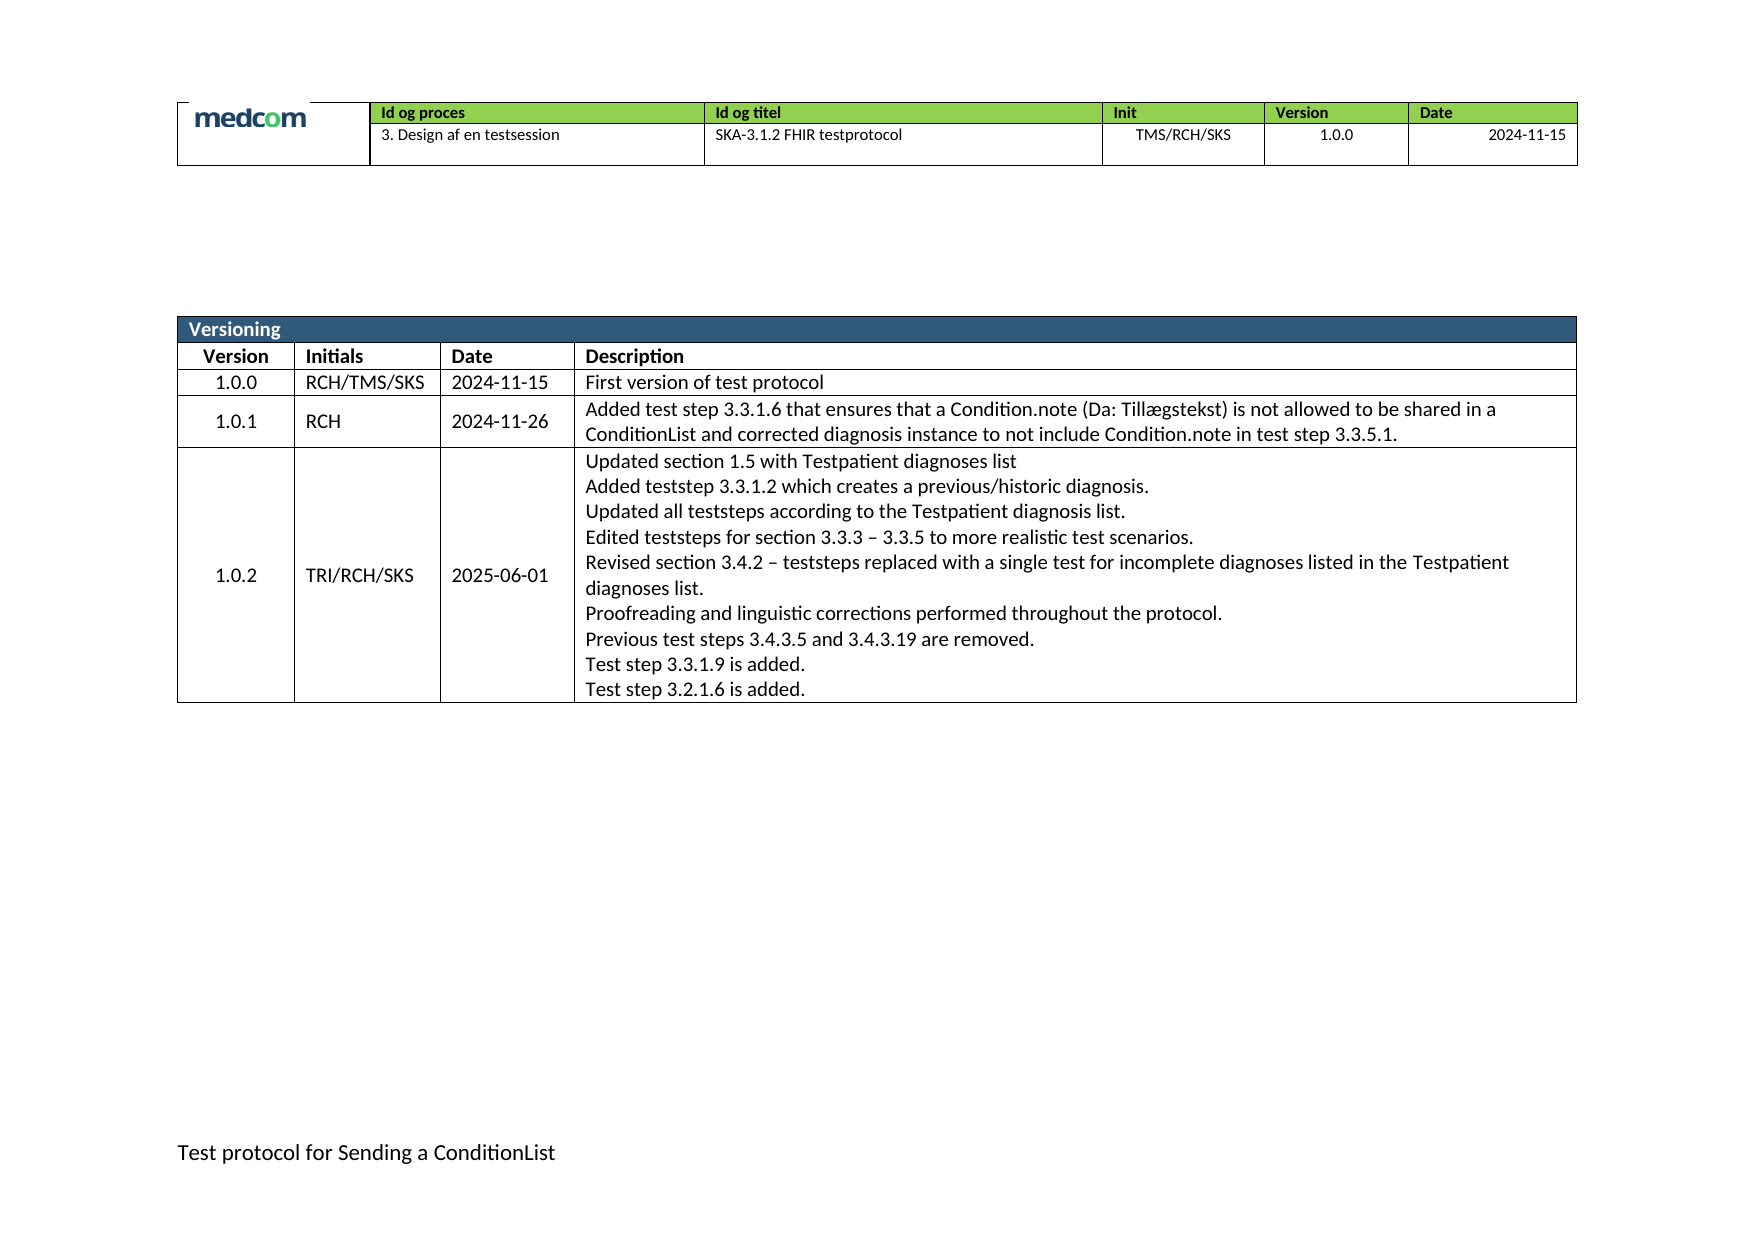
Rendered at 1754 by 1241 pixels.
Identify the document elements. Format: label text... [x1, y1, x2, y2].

table_cell 2025-06-01 [441, 448, 574, 702]
table_cell First version of test protocol [575, 370, 1576, 395]
table_cell Description [575, 343, 1576, 368]
table_cell 2024-11-26 [441, 396, 574, 447]
table_cell Updated section 1.5 with Testpatient diagnoses list Added teststep 3.3.1.2 which creates a previous/historic diagnosis. Updated all teststeps according to the Testpatient diagnosis list. Edited teststeps for section 3.3.3 – 3.3.5 to more realistic test scenarios. Revised section 3.4.2 – teststeps replaced with a single test for incomplete diagnoses listed in the Testpatient diagnoses list. Proofreading and linguistic corrections performed throughout the protocol. Previous test steps 3.4.3.5 and 3.4.3.19 are removed. Test step 3.3.1.9 is added. Test step 3.2.1.6 is added. [575, 448, 1576, 702]
table_cell TRI/RCH/SKS [295, 448, 440, 702]
table_cell 1.0.0 [178, 370, 294, 395]
table_cell Version [178, 343, 294, 368]
picture [188, 102, 311, 133]
table_header Versioning [178, 317, 1576, 342]
table_cell RCH [295, 396, 440, 447]
table_cell Added test step 3.3.1.6 that ensures that a Condition.note (Da: Tillægstekst) is not allowed to be shared in a ConditionList and corrected diagnosis instance to not include Condition.note in test step 3.3.5.1. [575, 396, 1576, 447]
table_cell 1.0.1 [178, 396, 294, 447]
table_cell Date [441, 343, 574, 368]
table_cell Initials [295, 343, 440, 368]
table_cell 2024-11-15 [441, 370, 574, 395]
table_cell 1.0.2 [178, 448, 294, 702]
table_cell RCH/TMS/SKS [295, 370, 440, 395]
